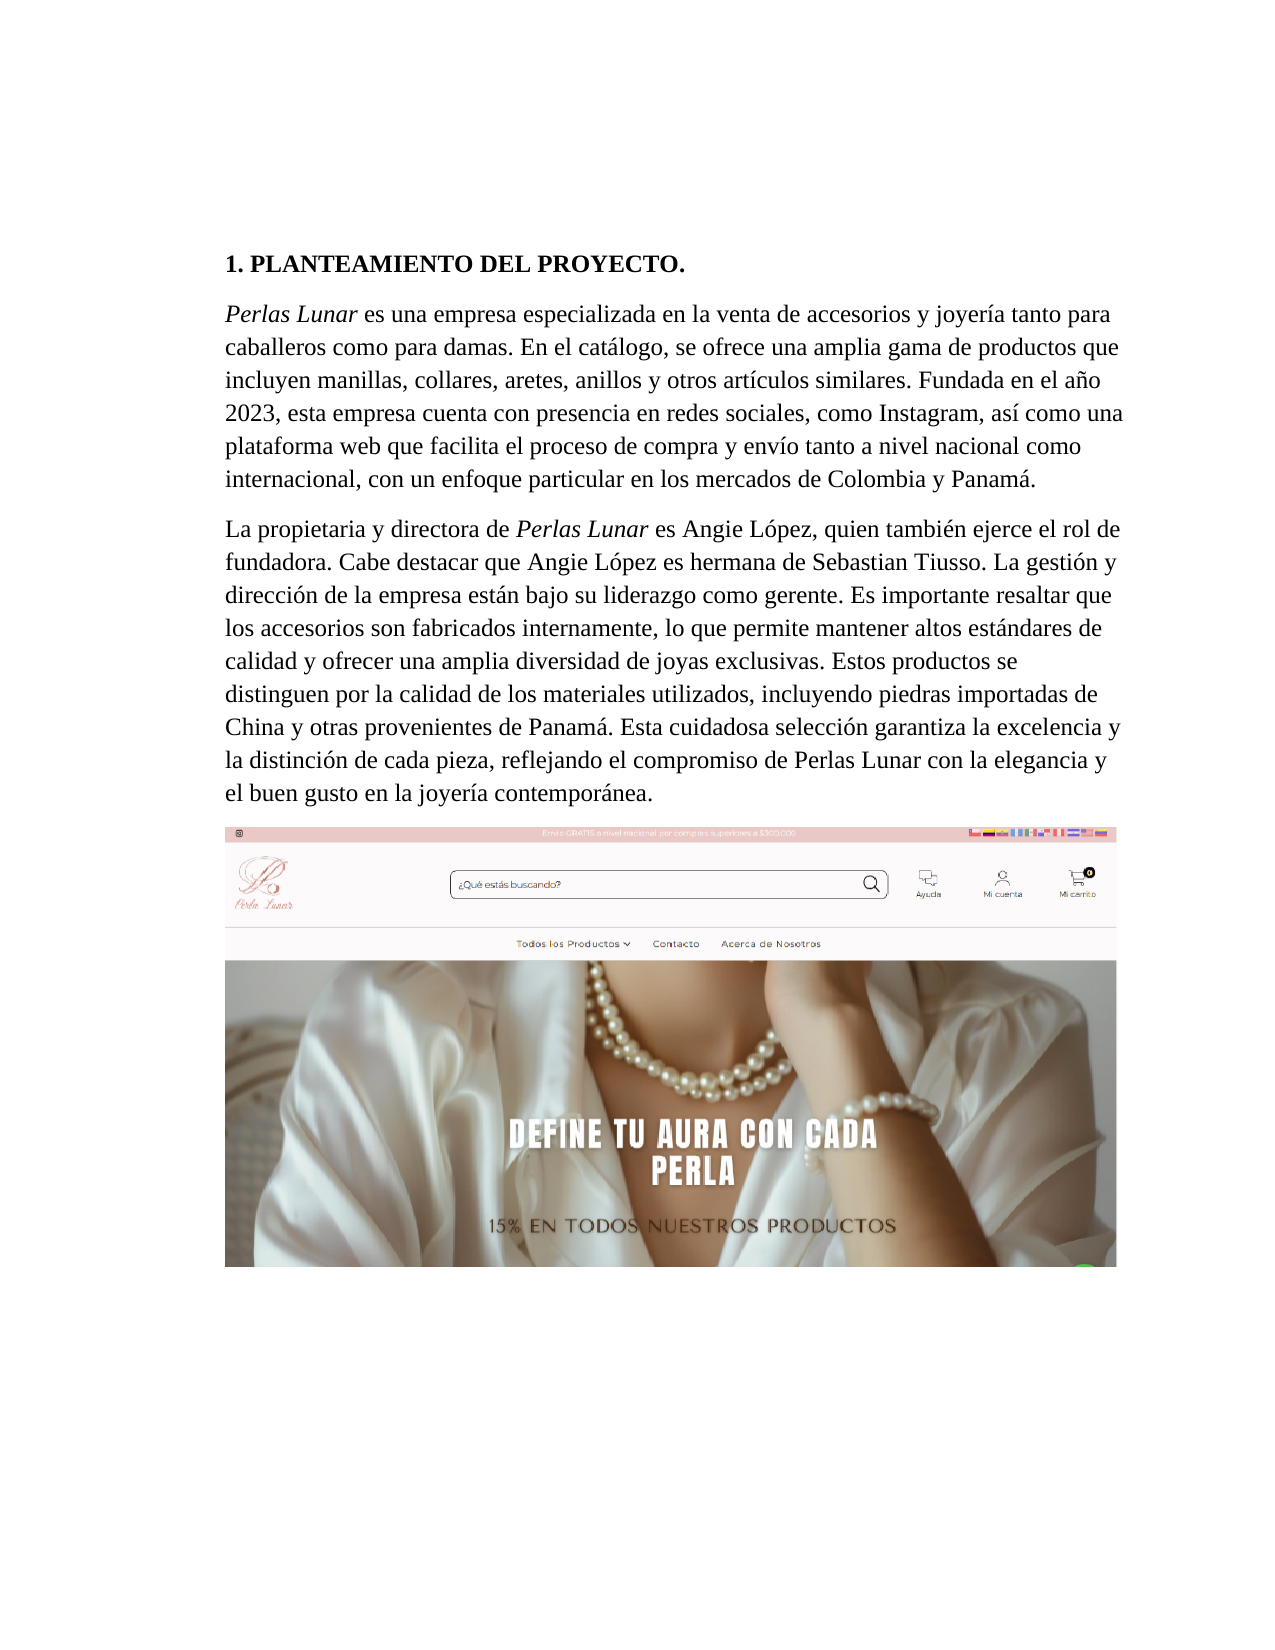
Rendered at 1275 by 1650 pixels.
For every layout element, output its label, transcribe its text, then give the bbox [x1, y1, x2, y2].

text 1. PLANTEAMIENTO DEL PROYECTO. [225, 249, 1127, 278]
text La propietaria y directora de Perlas Lunar es Angie López, quien también ejerce el rol de fundadora. Cabe destacar que Angie López es hermana de Sebastian Tiusso. La gestión y dirección de la empresa están bajo su liderazgo como gerente. Es importante resaltar que los accesorios son fabricados internamente, lo que permite mantener altos estándares de calidad y ofrecer una amplia diversidad de joyas exclusivas. Estos productos se distinguen por la calidad de los materiales utilizados, incluyendo piedras importadas de China y otras provenientes de Panamá. Esta cuidadosa selección garantiza la excelencia y la distinción de cada pieza, reflejando el compromiso de Perlas Lunar con la elegancia y el buen gusto en la joyería contemporánea. [225, 514, 1127, 807]
text Perlas Lunar es una empresa especializada en la venta de accesorios y joyería tanto para caballeros como para damas. En el catálogo, se ofrece una amplia gama de productos que incluyen manillas, collares, aretes, anillos y otros artículos similares. Fundada en el año 2023, esta empresa cuenta con presencia en redes sociales, como Instagram, así como una plataforma web que facilita el proceso de compra y envío tanto a nivel nacional como internacional, con un enfoque particular en los mercados de Colombia y Panamá. [225, 299, 1127, 493]
picture [225, 827, 1118, 1267]
